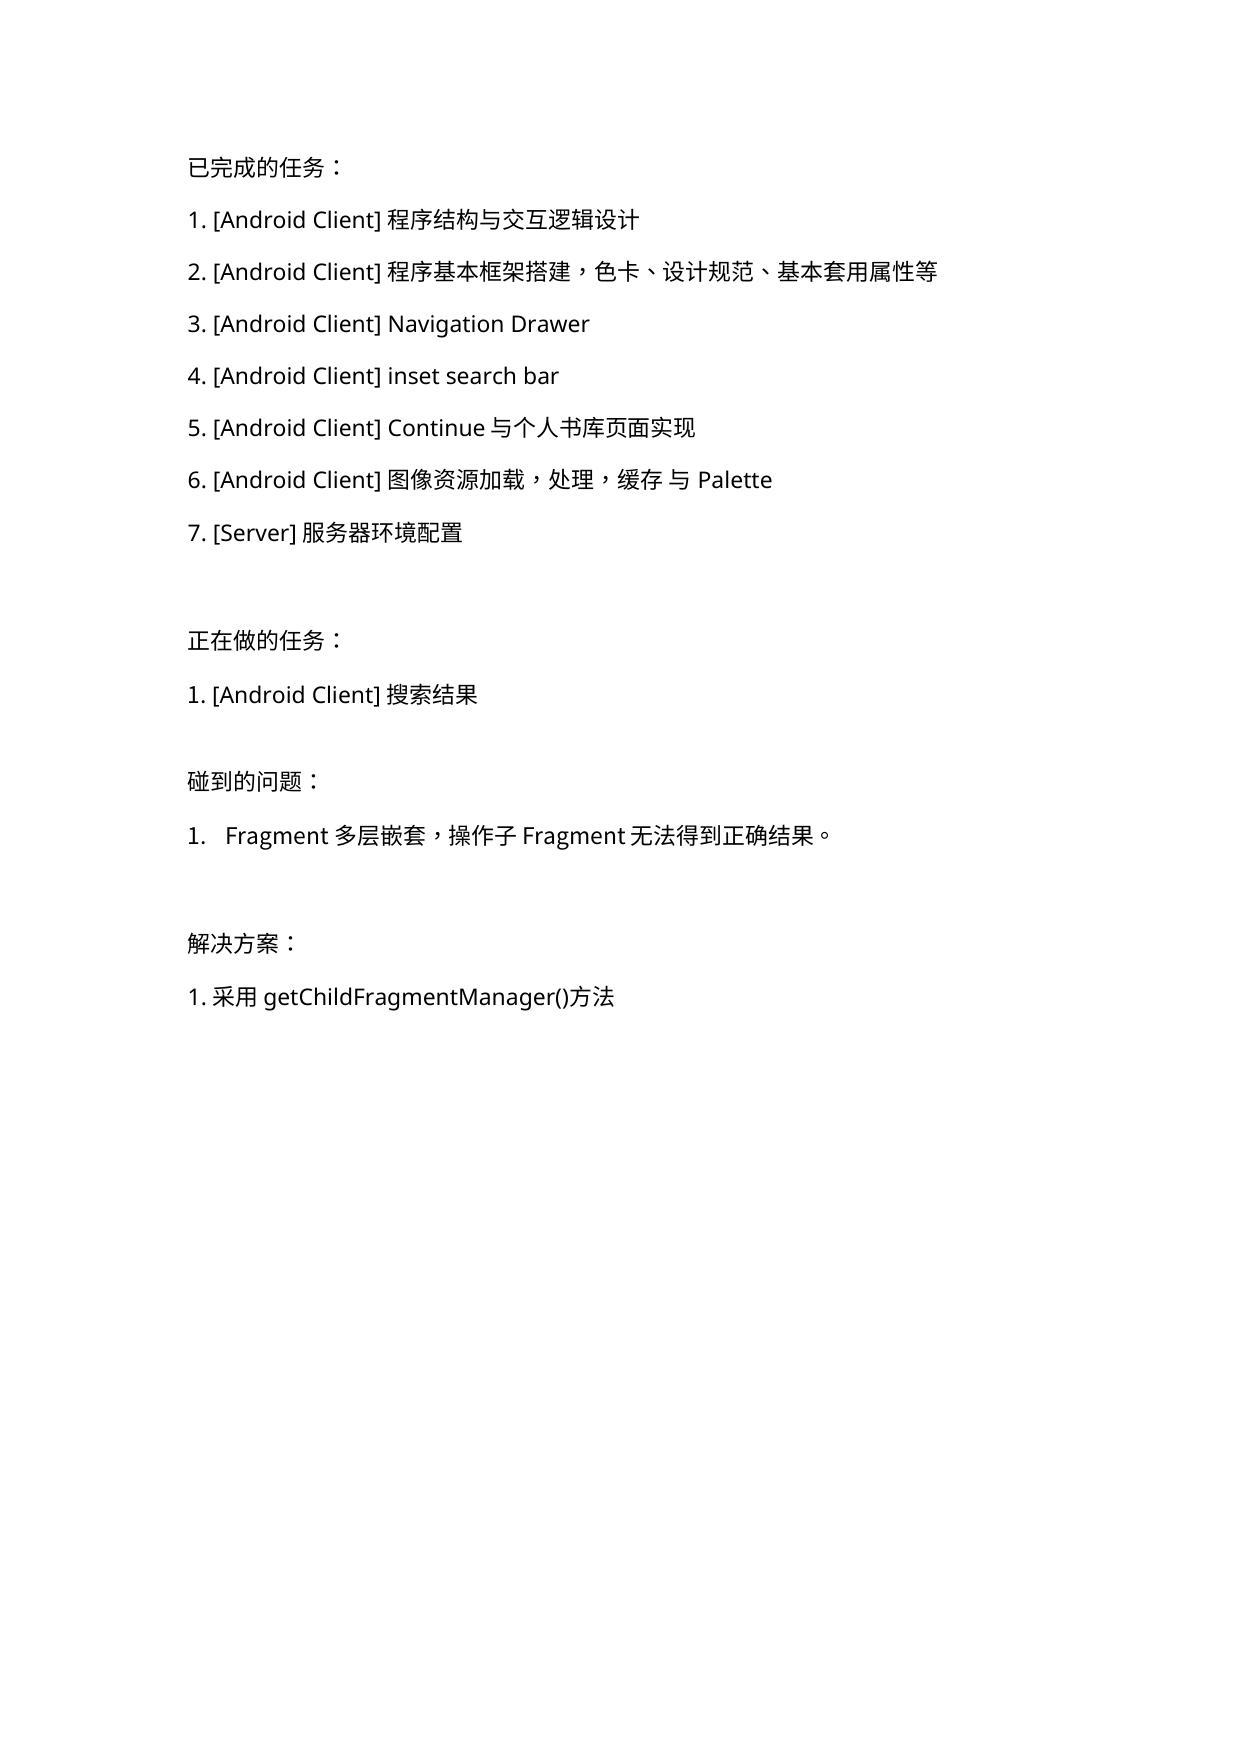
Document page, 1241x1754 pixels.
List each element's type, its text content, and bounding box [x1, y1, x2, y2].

text 7. [Server] 服务器环境配置 [187, 517, 1053, 548]
text 已完成的任务： [187, 150, 1053, 183]
list Fragment 多层嵌套，操作子Fragment无法得到正确结果。 [187, 818, 1053, 851]
text 1. [Android Client] 搜索结果 [187, 677, 1053, 710]
text 2. [Android Client] 程序基本框架搭建，色卡、设计规范、基本套用属性等 [187, 256, 1053, 287]
text 5. [Android Client] Continue与个人书库页面实现 [187, 412, 1053, 444]
text 碰到的问题： [187, 731, 1053, 797]
text 4. [Android Client] inset search bar [187, 360, 1053, 392]
text 解决方案： [187, 926, 1053, 959]
text 3. [Android Client] Navigation Drawer [187, 308, 1053, 339]
text 正在做的任务： [187, 623, 1053, 656]
text 1. 采用getChildFragmentManager()方法 [187, 980, 1053, 1012]
text 6. [Android Client] 图像资源加载，处理，缓存 与 Palette [187, 464, 1053, 496]
text 1. [Android Client] 程序结构与交互逻辑设计 [187, 204, 1053, 235]
